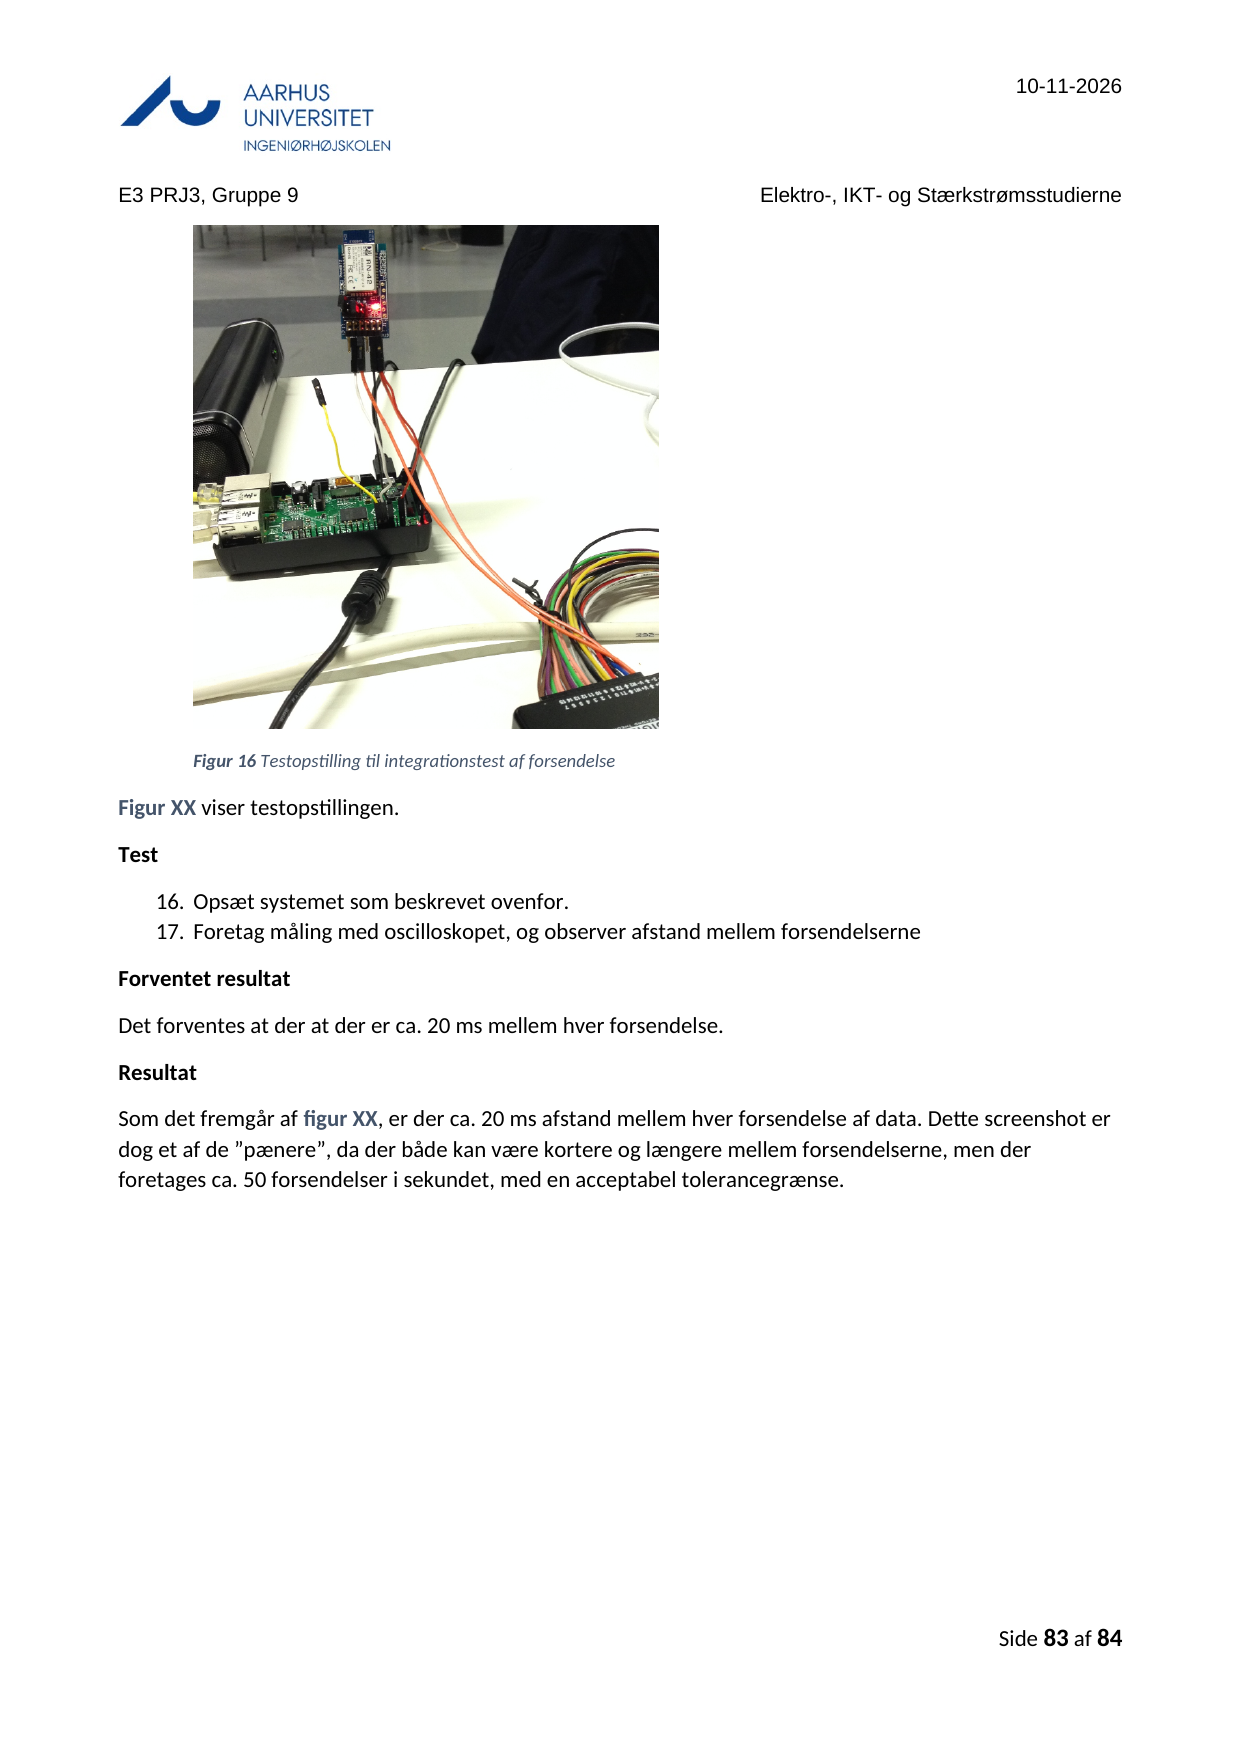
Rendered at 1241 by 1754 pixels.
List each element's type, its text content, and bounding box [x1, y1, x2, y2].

text Figur XX viser testopstillingen. [118, 793, 1122, 821]
text Forventet resultat [118, 964, 1122, 992]
text Det forventes at der at der er ca. 20 ms mellem hver forsendelse. [118, 1011, 1122, 1039]
picture [118, 73, 555, 156]
text Test [118, 840, 1122, 868]
picture [193, 225, 659, 729]
list Opsæt systemet som beskrevet ovenfor. [156, 887, 1122, 915]
text Som det fremgår af figur XX, er der ca. 20 ms afstand mellem hver forsendelse af data. Dette screenshot er dog et af de ”pænere”, da der både kan være kortere og længere mellem forsendelserne, men der foretages ca. 50 forsendelser i sekundet, med en acceptabel tolerancegrænse. [118, 1104, 1122, 1193]
text Resultat [118, 1058, 1122, 1086]
list Foretag måling med oscilloskopet, og observer afstand mellem forsendelserne [156, 917, 1122, 945]
